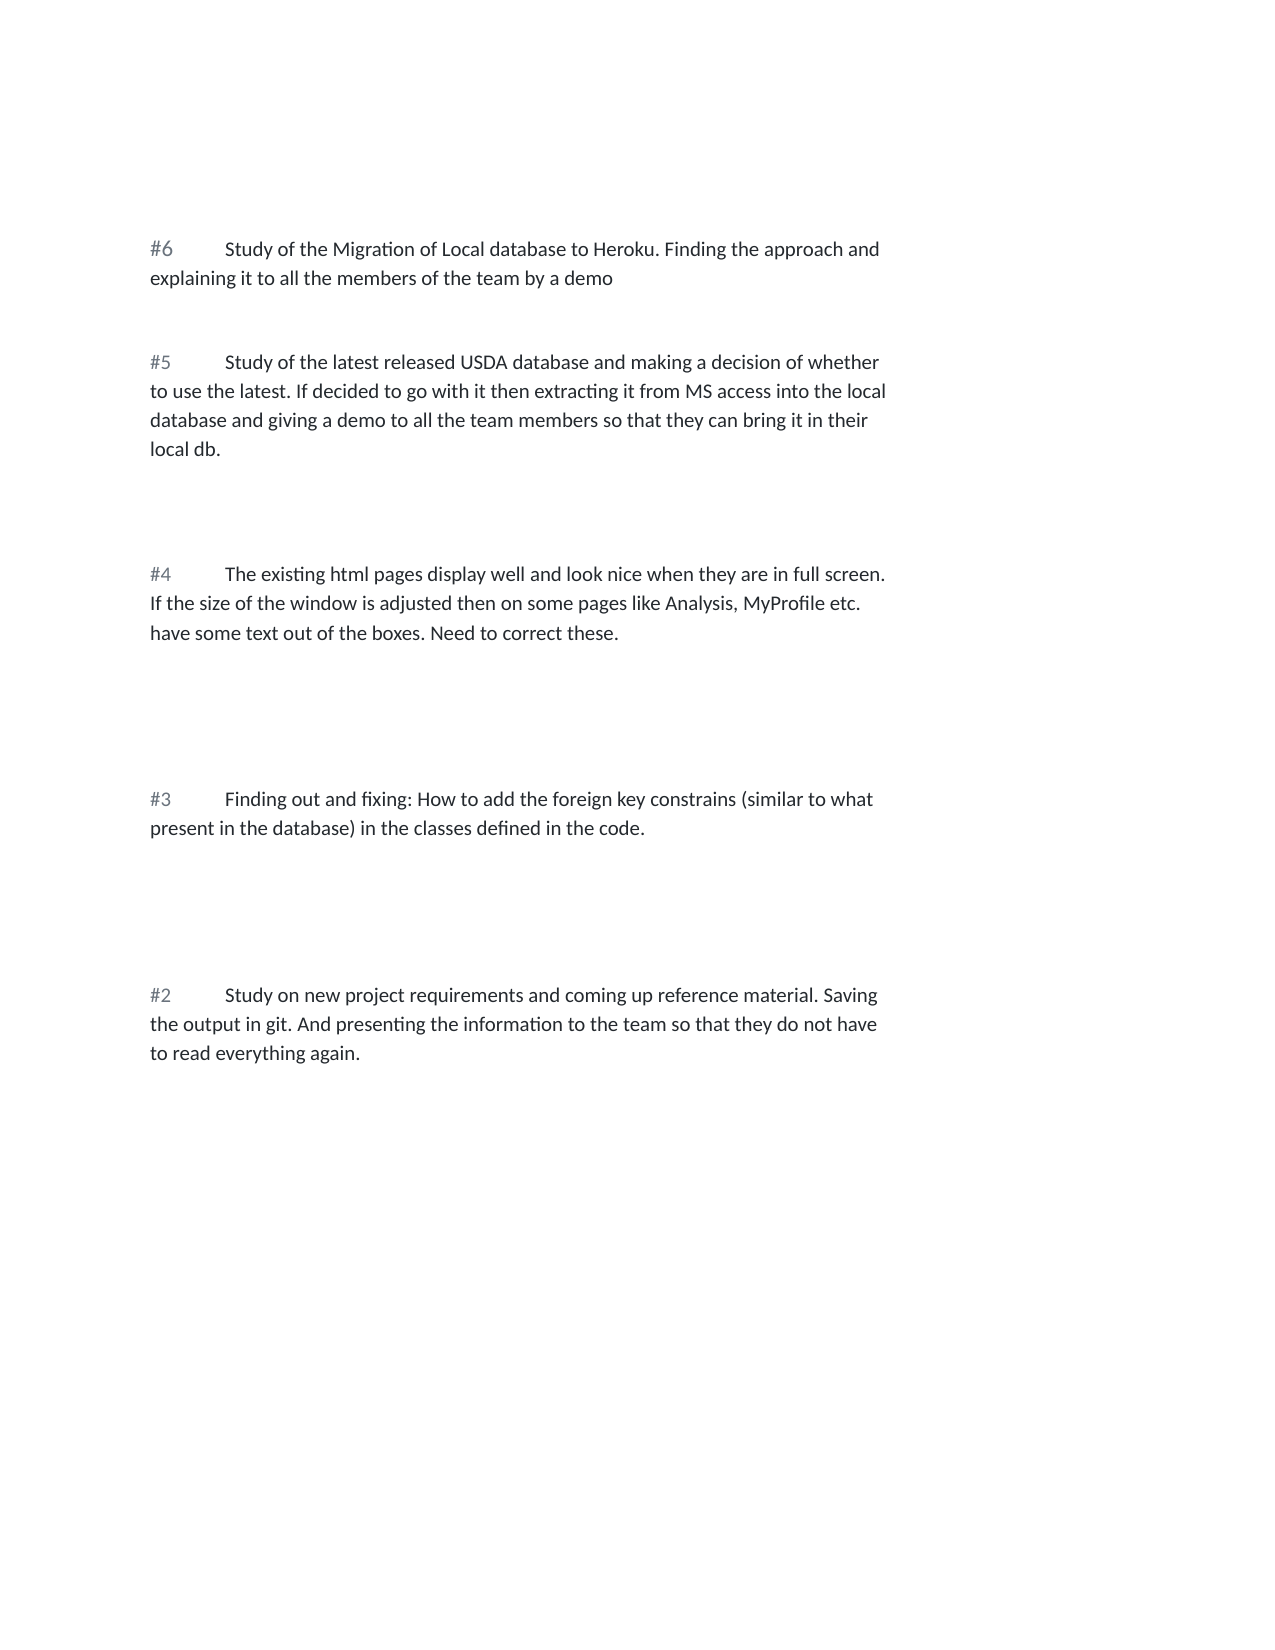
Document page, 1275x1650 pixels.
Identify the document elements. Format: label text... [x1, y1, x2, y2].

subtitle #3 Finding out and fixing: How to add the foreign key constrains (similar to what present in the database) in the classes defined in the code. [150, 783, 891, 842]
subtitle #2 Study on new project requirements and coming up reference material. Saving the output in git. And presenting the information to the team so that they do not have to read everything again. [150, 979, 891, 1067]
subtitle #4 The existing html pages display well and look nice when they are in full screen. If the size of the window is adjusted then on some pages like Analysis, MyProfile etc. have some text out of the boxes. Need to correct these. [150, 558, 891, 646]
subtitle #5 Study of the latest released USDA database and making a decision of whether to use the latest. If decided to go with it then extracting it from MS access into the local database and giving a demo to all the team members so that they can bring it in their local db. [150, 346, 891, 462]
text #6 Study of the Migration of Local database to Heroku. Finding the approach and explaining it to all the members of the team by a demo [150, 233, 891, 292]
